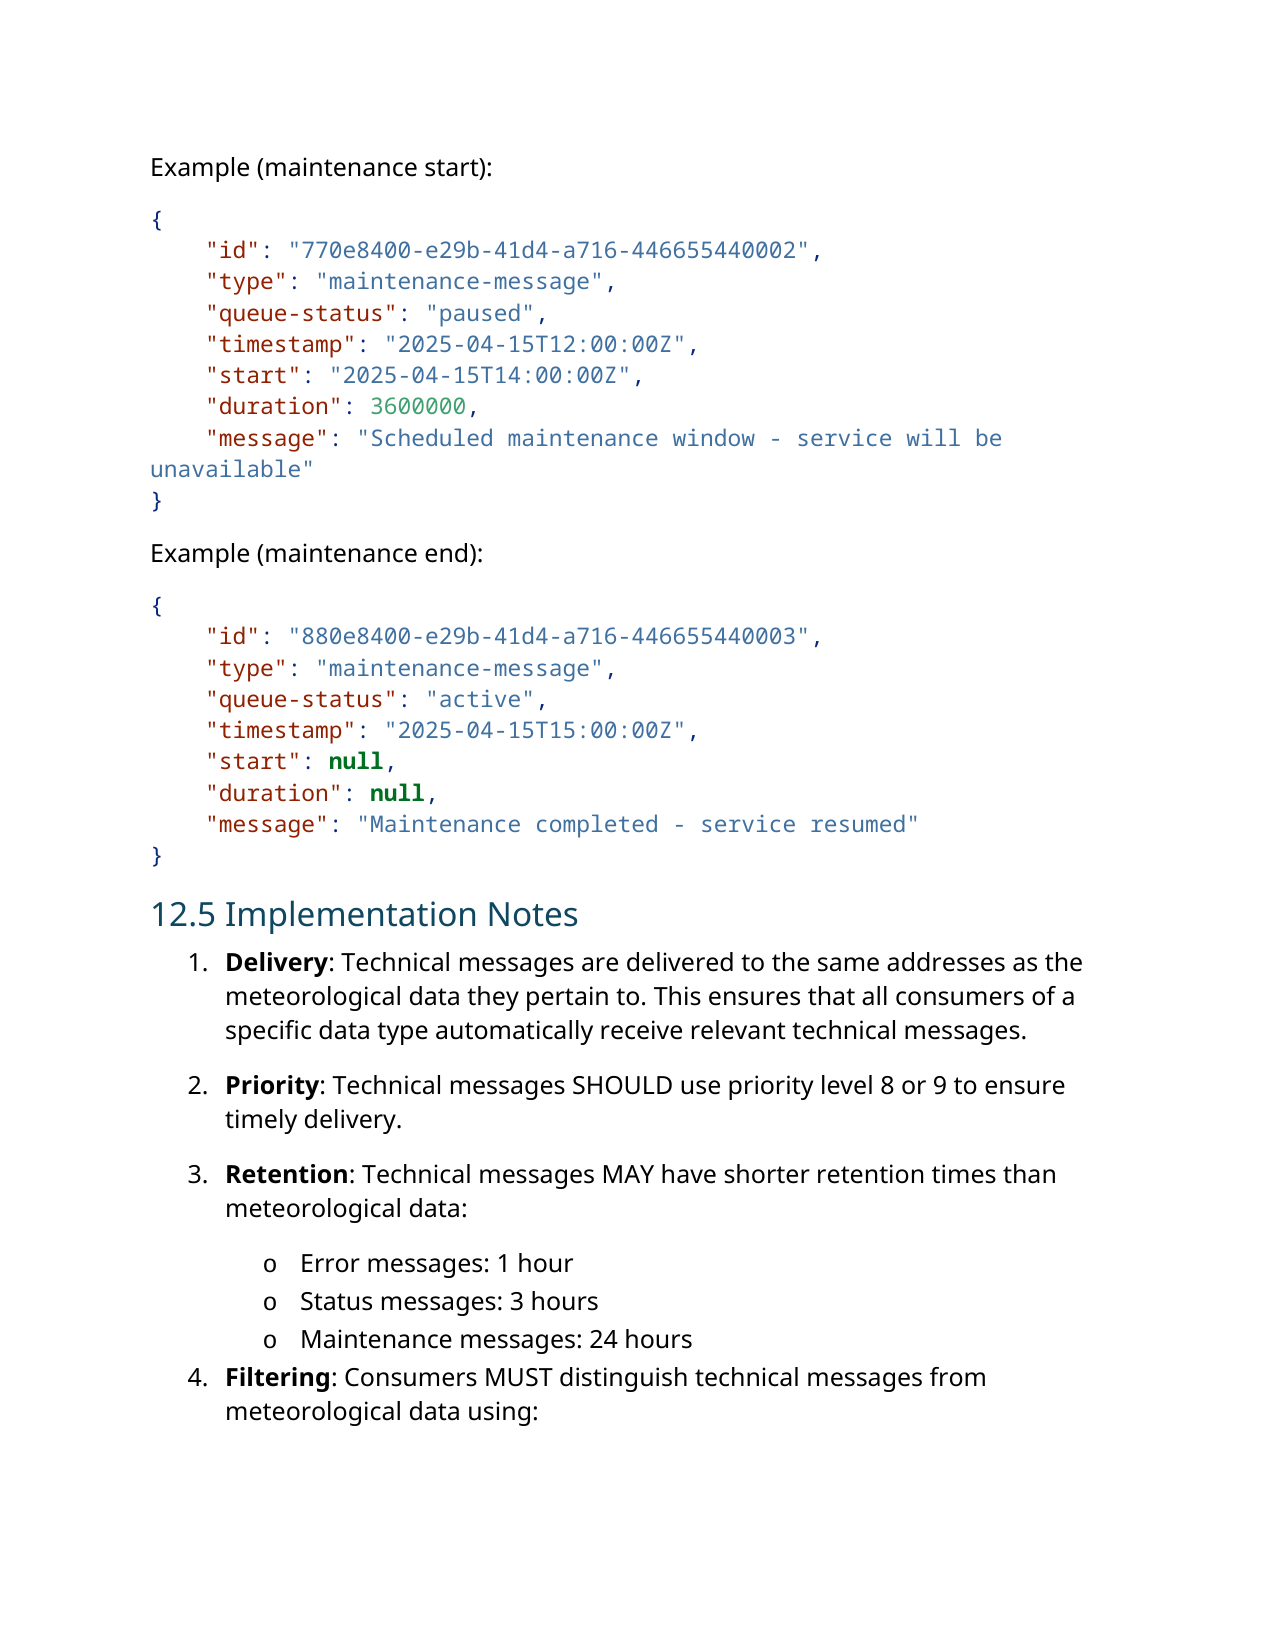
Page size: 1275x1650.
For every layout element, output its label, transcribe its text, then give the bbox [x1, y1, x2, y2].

text Example (maintenance start): [150, 150, 1125, 184]
subtitle 12.5 Implementation Notes [150, 891, 1125, 936]
text Example (maintenance end): [150, 536, 1125, 570]
list Maintenance messages: 24 hours [262, 1322, 1125, 1356]
list Priority: Technical messages SHOULD use priority level 8 or 9 to ensure timely delivery. [187, 1068, 1125, 1136]
list Status messages: 3 hours [262, 1284, 1125, 1318]
list Filtering: Consumers MUST distinguish technical messages from meteorological data using: [187, 1360, 1125, 1428]
list Error messages: 1 hour [262, 1246, 1125, 1280]
text { "id": "880e8400-e29b-41d4-a716-446655440003", "type": "maintenance-message", "queue-status": "active", "timestamp": "2025-04-15T15:00:00Z", "start": null, "duration": null, "message": "Maintenance completed - service resumed" } [150, 589, 1125, 870]
list Retention: Technical messages MAY have shorter retention times than meteorological data: [187, 1157, 1125, 1225]
text { "id": "770e8400-e29b-41d4-a716-446655440002", "type": "maintenance-message", "queue-status": "paused", "timestamp": "2025-04-15T12:00:00Z", "start": "2025-04-15T14:00:00Z", "duration": 3600000, "message": "Scheduled maintenance window - service will be unavailable" } [150, 203, 1125, 515]
list Delivery: Technical messages are delivered to the same addresses as the meteorological data they pertain to. This ensures that all consumers of a specific data type automatically receive relevant technical messages. [187, 945, 1125, 1047]
